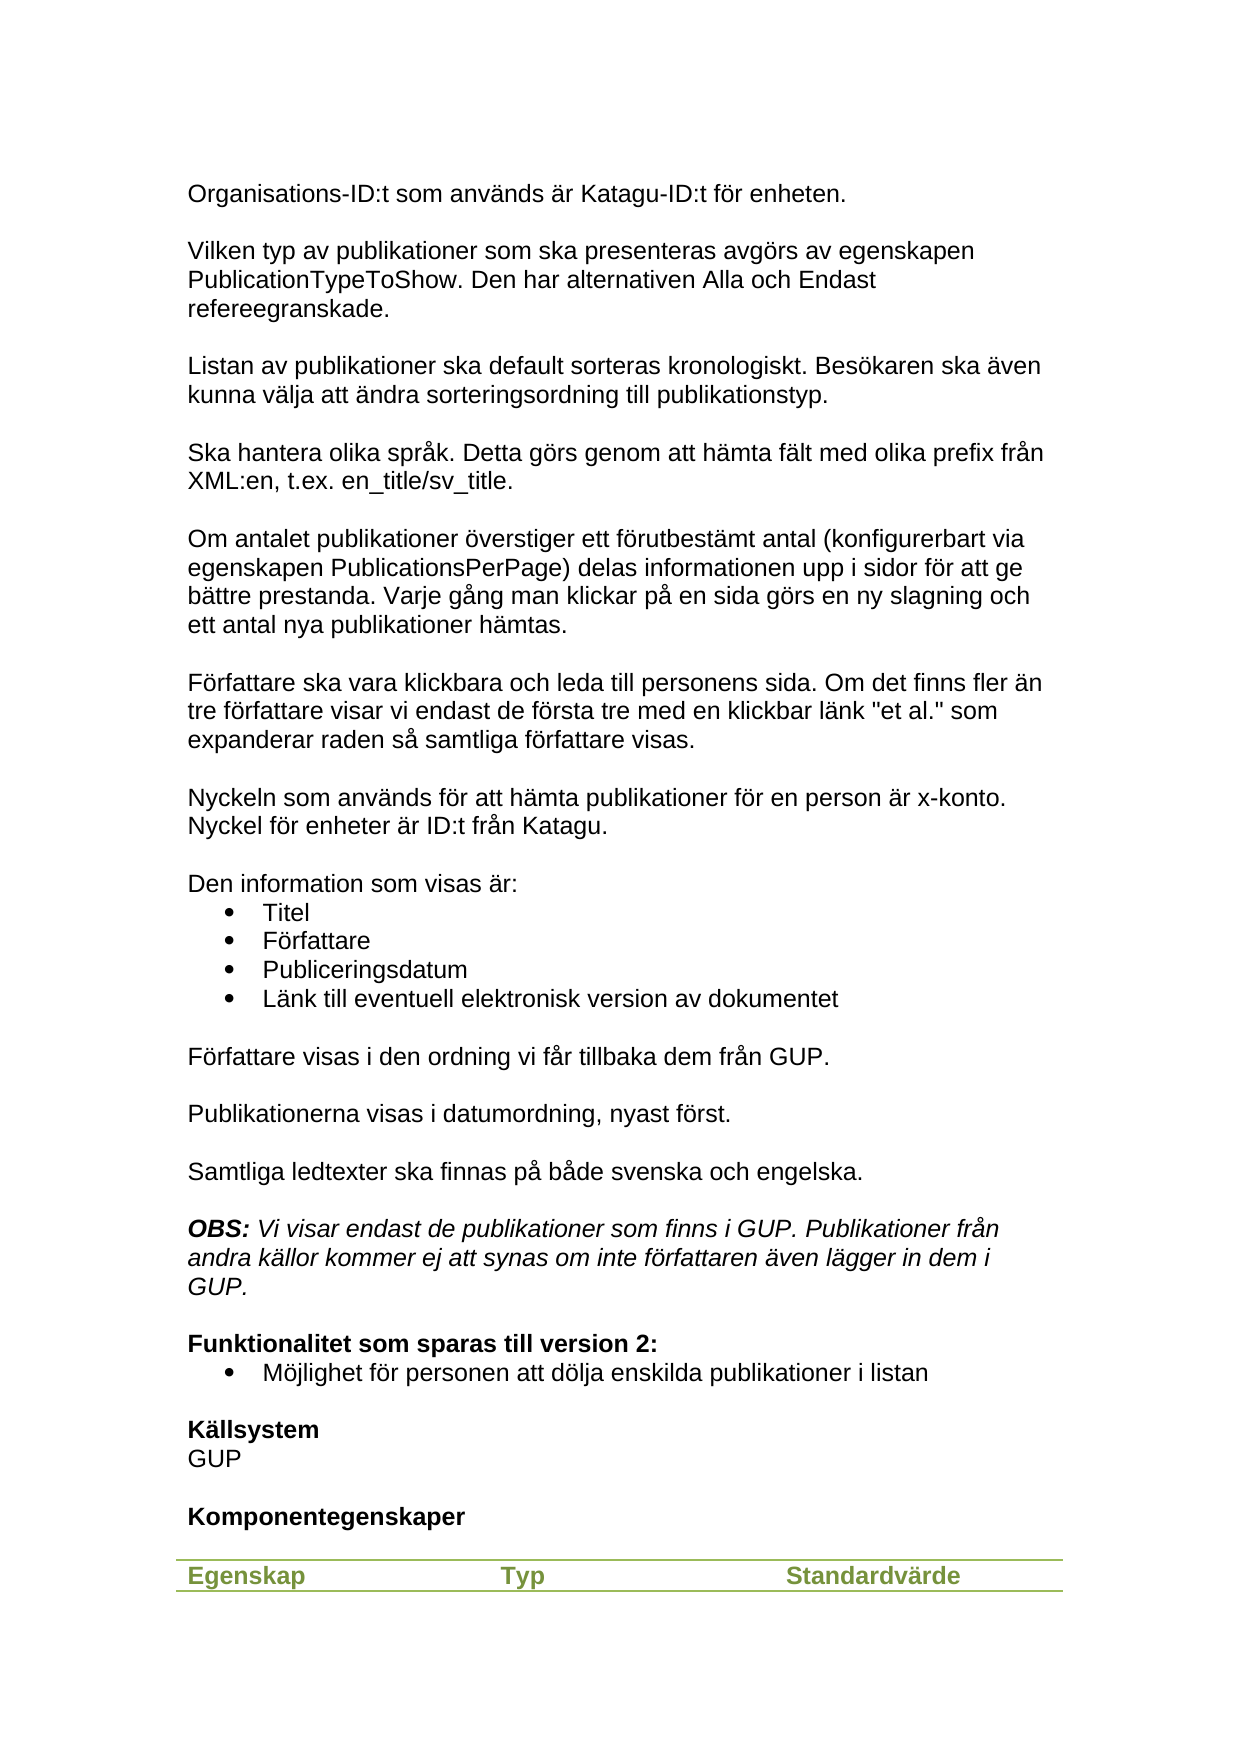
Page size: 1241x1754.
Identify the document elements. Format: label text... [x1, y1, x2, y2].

text Nyckeln som används för att hämta publikationer för en person är x-konto. [187, 782, 1053, 811]
text Källsystem [187, 1416, 1053, 1444]
text Samtliga ledtexter ska finnas på både svenska och engelska. [187, 1157, 1053, 1185]
text Komponentegenskaper [187, 1502, 1053, 1531]
text Författare ska vara klickbara och leda till personens sida. Om det finns fler än tre författare visar vi endast de första tre med en klickbar länk "et al." som expanderar raden så samtliga författare visas. [187, 667, 1053, 754]
text Författare visas i den ordning vi får tillbaka dem från GUP. [187, 1042, 1053, 1070]
text Organisations-ID:t som används är Katagu-ID:t för enheten. [187, 179, 1053, 207]
text Om antalet publikationer överstiger ett förutbestämt antal (konfigurerbart via egenskapen PublicationsPerPage) delas informationen upp i sidor för att ge bättre prestanda. Varje gång man klickar på en sida görs en ny slagning och ett antal nya publikationer hämtas. [187, 524, 1053, 639]
text Nyckel för enheter är ID:t från Katagu. [187, 811, 1053, 840]
list Möjlighet för personen att dölja enskilda publikationer i listan [225, 1358, 1053, 1387]
text Vilken typ av publikationer som ska presenteras avgörs av egenskapen PublicationTypeToShow. Den har alternativen Alla och Endast refereegranskade. [187, 236, 1053, 322]
table_header Standardvärde [775, 1561, 1063, 1590]
text Ska hantera olika språk. Detta görs genom att hämta fält med olika prefix från XML:en, t.ex. en_title/sv_title. [187, 437, 1053, 495]
list Titel [225, 897, 1053, 926]
table_header Typ [489, 1561, 774, 1590]
text OBS: Vi visar endast de publikationer som finns i GUP. Publikationer från andra källor kommer ej att synas om inte författaren även lägger in dem i GUP. [187, 1214, 1053, 1300]
text GUP [187, 1444, 1053, 1473]
text Publikationerna visas i datumordning, nyast först. [187, 1099, 1053, 1128]
text Den information som visas är: [187, 869, 1053, 897]
list Publiceringsdatum [225, 955, 1053, 984]
text Funktionalitet som sparas till version 2: [187, 1329, 1053, 1358]
text Listan av publikationer ska default sorteras kronologiskt. Besökaren ska även kunna välja att ändra sorteringsordning till publikationstyp. [187, 351, 1053, 409]
list Författare [225, 926, 1053, 955]
list Länk till eventuell elektronisk version av dokumentet [225, 984, 1053, 1013]
table_header Egenskap [176, 1561, 489, 1590]
